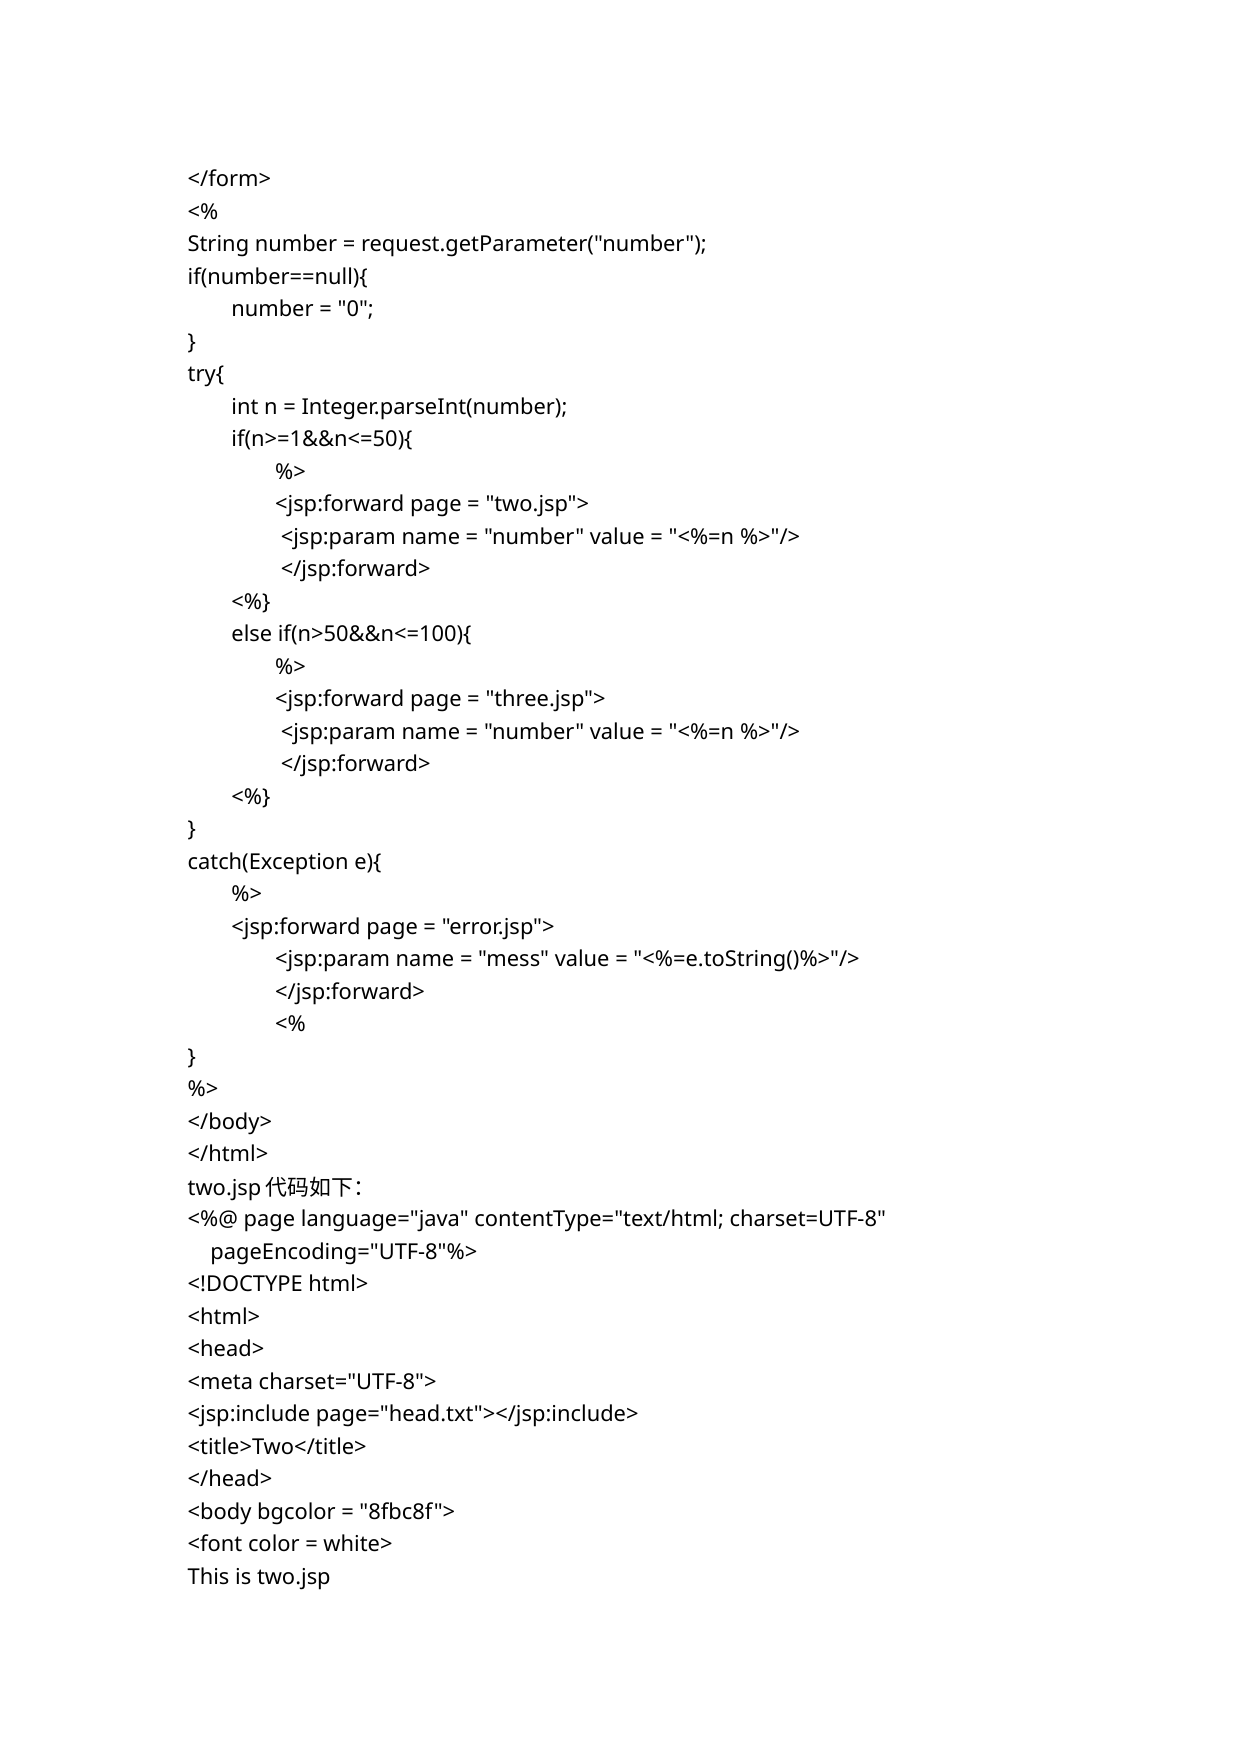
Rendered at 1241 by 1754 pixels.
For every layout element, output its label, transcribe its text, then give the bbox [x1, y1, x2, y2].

text </jsp:forward> [187, 552, 1058, 584]
text </head> [187, 1462, 1058, 1494]
text number = "0"; [187, 292, 1058, 324]
text if(n>=1&&n<=50){ [187, 422, 1058, 454]
text %> [187, 649, 1058, 682]
text </html> [187, 1137, 1058, 1169]
text else if(n>50&&n<=100){ [187, 617, 1058, 649]
text <jsp:forward page = "two.jsp"> [187, 487, 1058, 519]
text <jsp:param name = "number" value = "<%=n %>"/> [187, 519, 1058, 552]
text <%} [187, 779, 1058, 812]
text <font color = white> [187, 1527, 1058, 1559]
text <%} [187, 584, 1058, 617]
text } [187, 324, 1058, 357]
text <!DOCTYPE html> [187, 1267, 1058, 1299]
text This is two.jsp [187, 1559, 1058, 1592]
text } [187, 812, 1058, 844]
text } [187, 1039, 1058, 1072]
text <body bgcolor = "8fbc8f"> [187, 1494, 1058, 1527]
text <% [187, 1007, 1058, 1039]
text <title>Two</title> [187, 1429, 1058, 1462]
text try{ [187, 357, 1058, 389]
text %> [187, 454, 1058, 487]
text <jsp:param name = "number" value = "<%=n %>"/> [187, 714, 1058, 747]
text %> [187, 1072, 1058, 1104]
text String number = request.getParameter("number"); [187, 227, 1058, 259]
text <html> [187, 1299, 1058, 1332]
text pageEncoding="UTF-8"%> [187, 1234, 1058, 1267]
text </jsp:forward> [187, 747, 1058, 779]
text <head> [187, 1332, 1058, 1364]
text </form> [187, 162, 1058, 194]
text </jsp:forward> [187, 974, 1058, 1007]
text two.jsp代码如下： [187, 1169, 1058, 1202]
text if(number==null){ [187, 259, 1058, 292]
text <% [187, 194, 1058, 227]
text %> [187, 877, 1058, 909]
text catch(Exception e){ [187, 844, 1058, 877]
text <jsp:include page="head.txt"></jsp:include> [187, 1397, 1058, 1429]
text <jsp:param name = "mess" value = "<%=e.toString()%>"/> [187, 942, 1058, 974]
text </body> [187, 1104, 1058, 1137]
text <jsp:forward page = "three.jsp"> [187, 682, 1058, 714]
text <%@ page language="java" contentType="text/html; charset=UTF-8" [187, 1202, 1058, 1234]
text <jsp:forward page = "error.jsp"> [187, 909, 1058, 942]
text <meta charset="UTF-8"> [187, 1364, 1058, 1397]
text int n = Integer.parseInt(number); [187, 389, 1058, 422]
